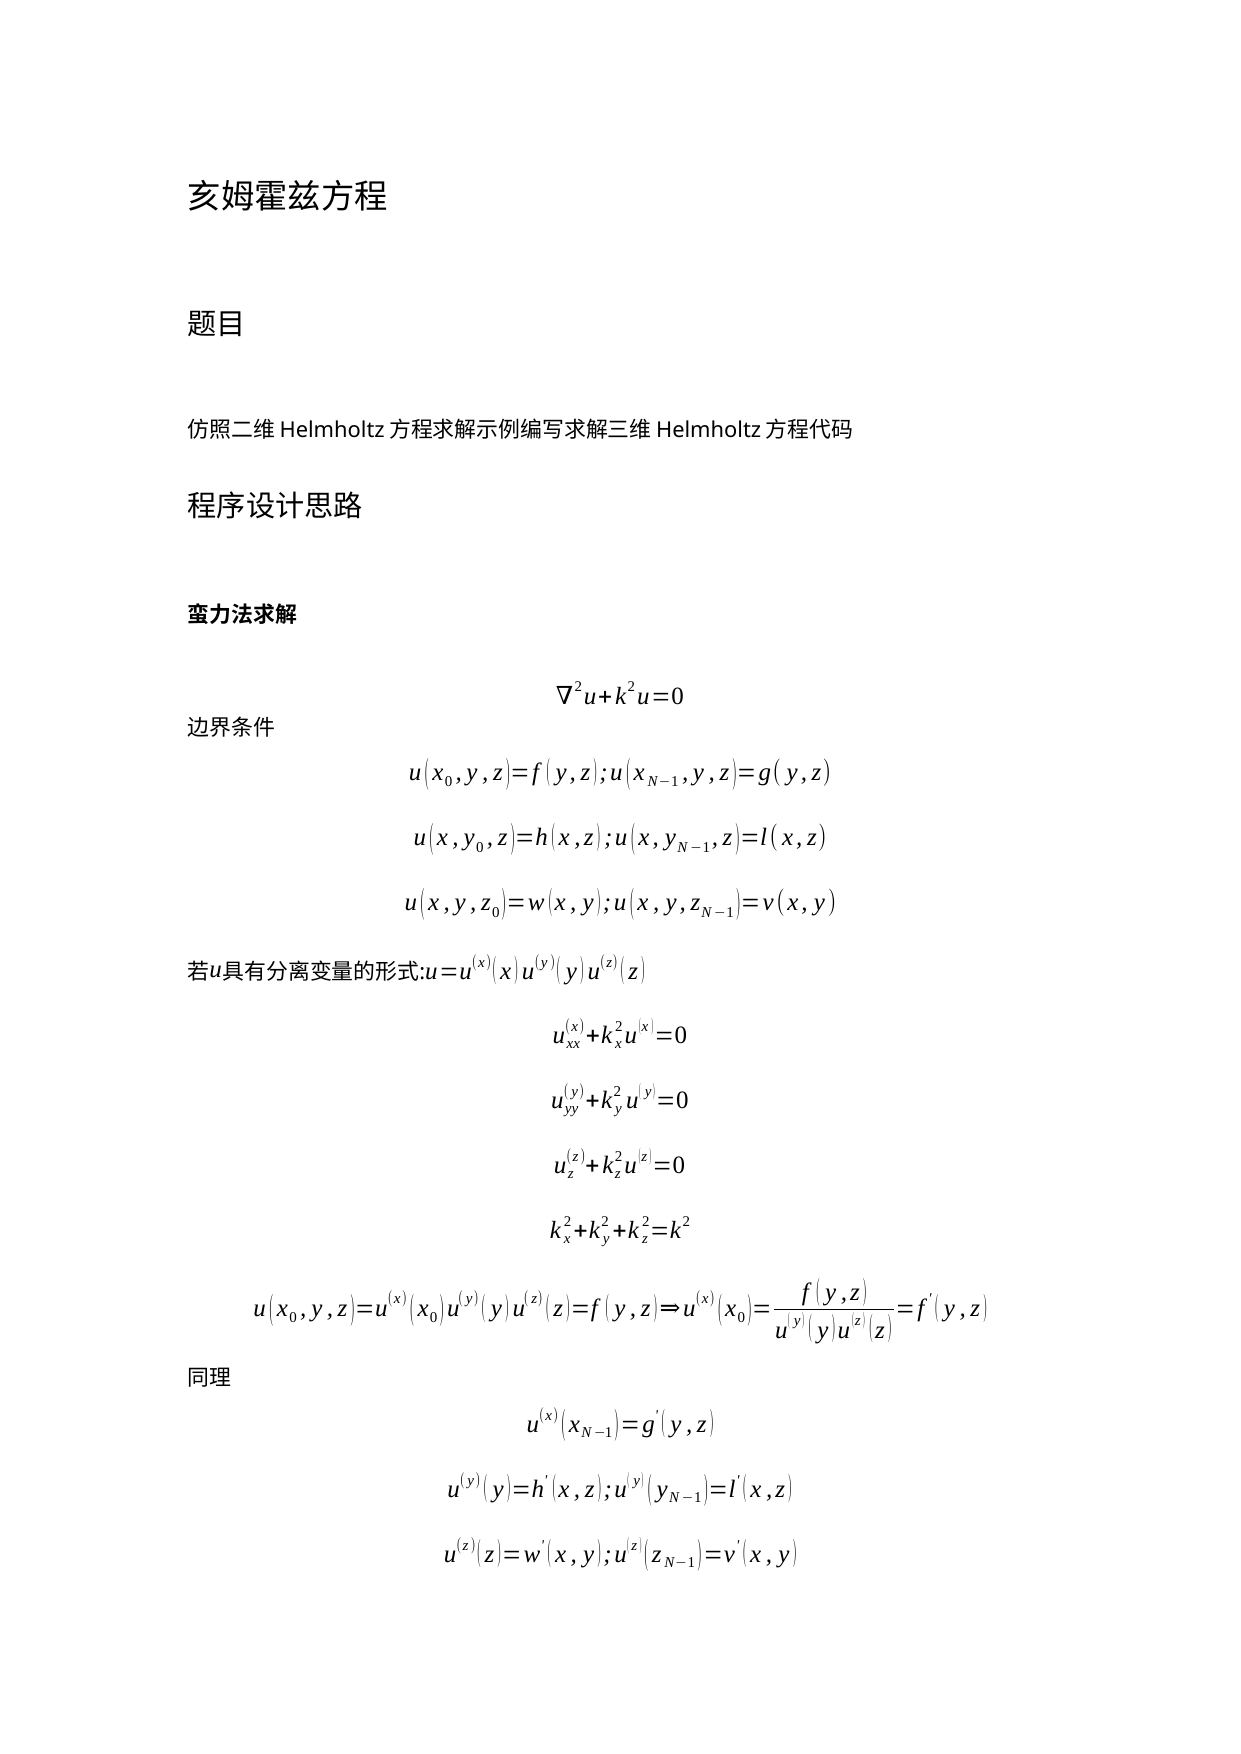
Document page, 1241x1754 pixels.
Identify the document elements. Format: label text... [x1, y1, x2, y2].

subtitle 亥姆霍兹方程 [187, 162, 1053, 227]
subtitle 程序设计思路 [187, 472, 1053, 537]
text 仿照二维Helmholtz方程求解示例编写求解三维Helmholtz方程代码 [187, 412, 1053, 444]
subtitle 蛮力法求解 [187, 597, 1053, 629]
text 边界条件 [187, 709, 1053, 742]
subtitle 题目 [187, 289, 1053, 354]
text 若具有分离变量的形式: [187, 937, 1053, 1002]
text 同理 [187, 1359, 1053, 1392]
